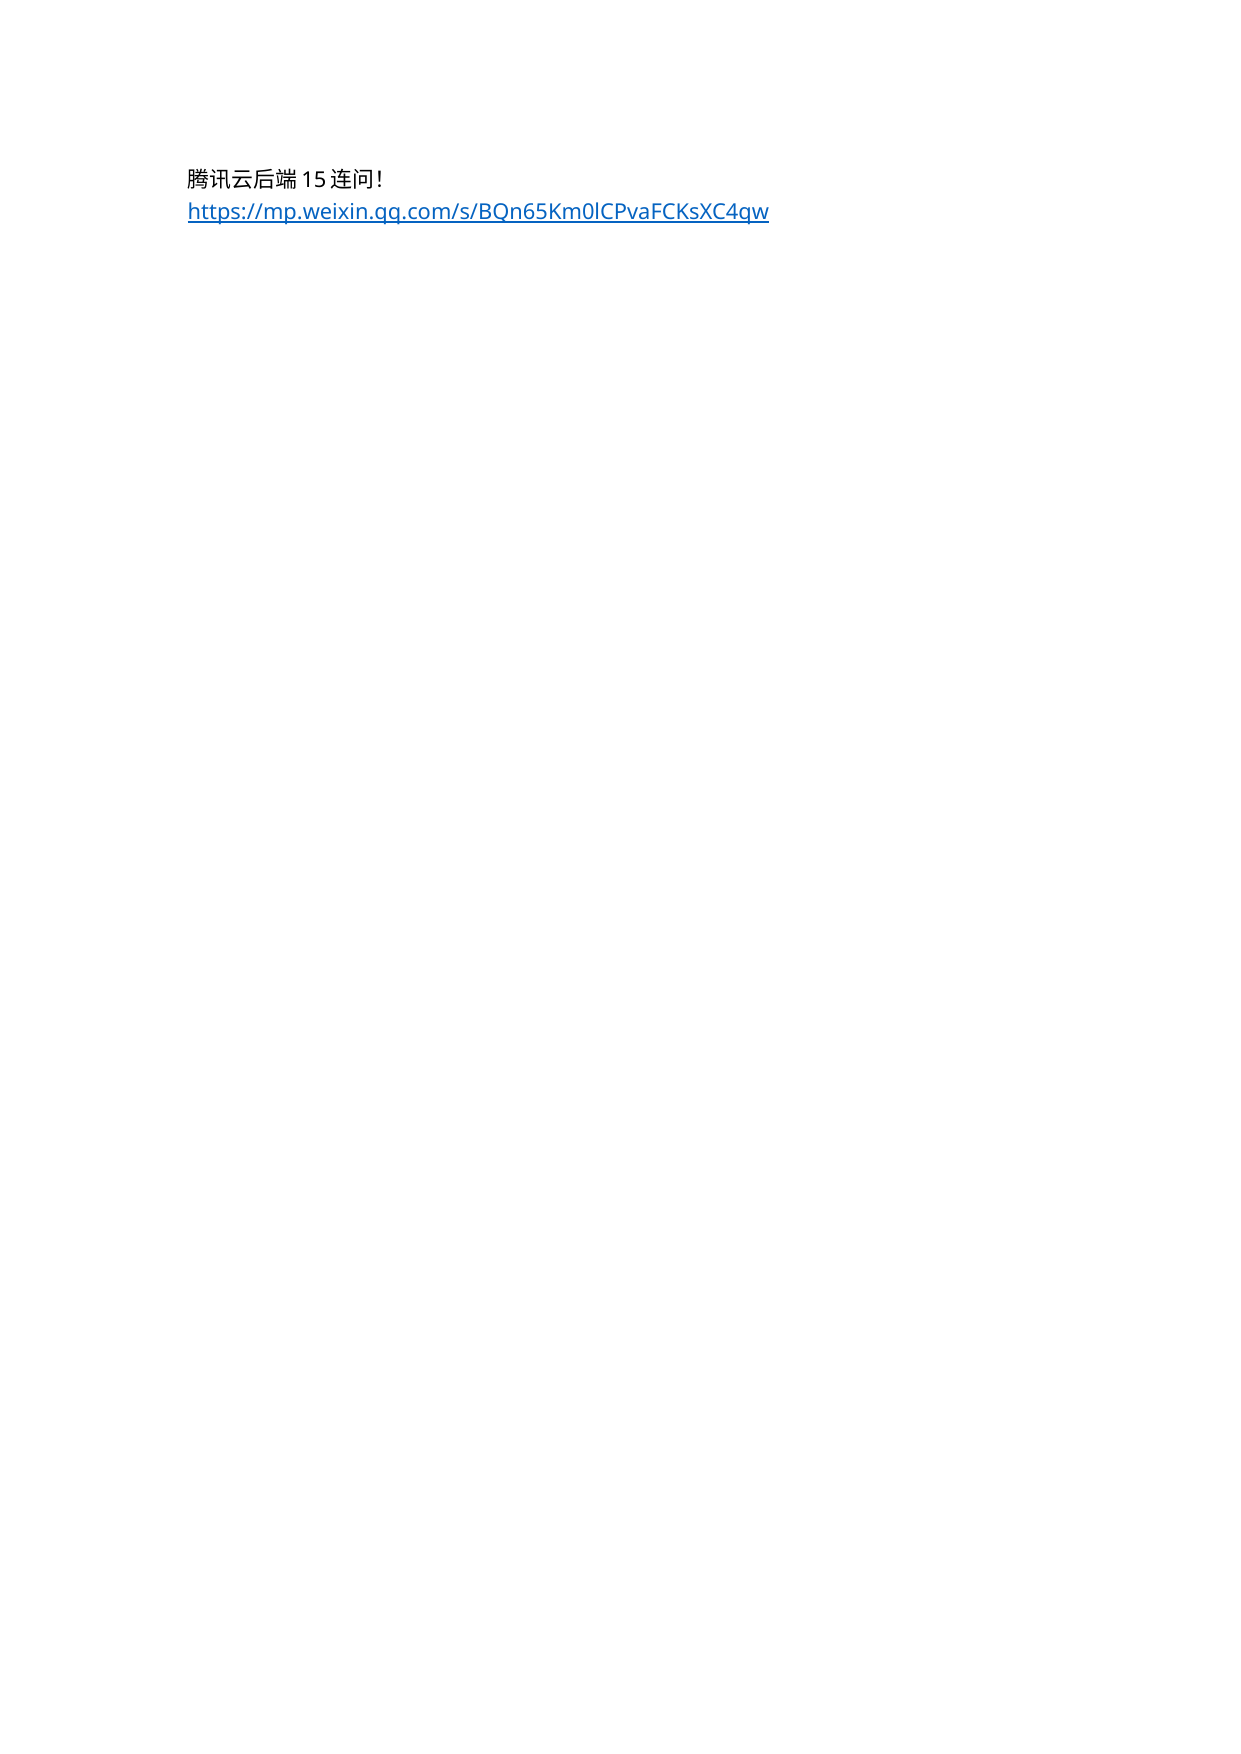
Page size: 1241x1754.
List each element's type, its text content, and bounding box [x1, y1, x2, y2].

text https://mp.weixin.qq.com/s/BQn65Km0lCPvaFCKsXC4qw [187, 194, 1053, 227]
text 腾讯云后端15连问！ [187, 162, 1053, 194]
